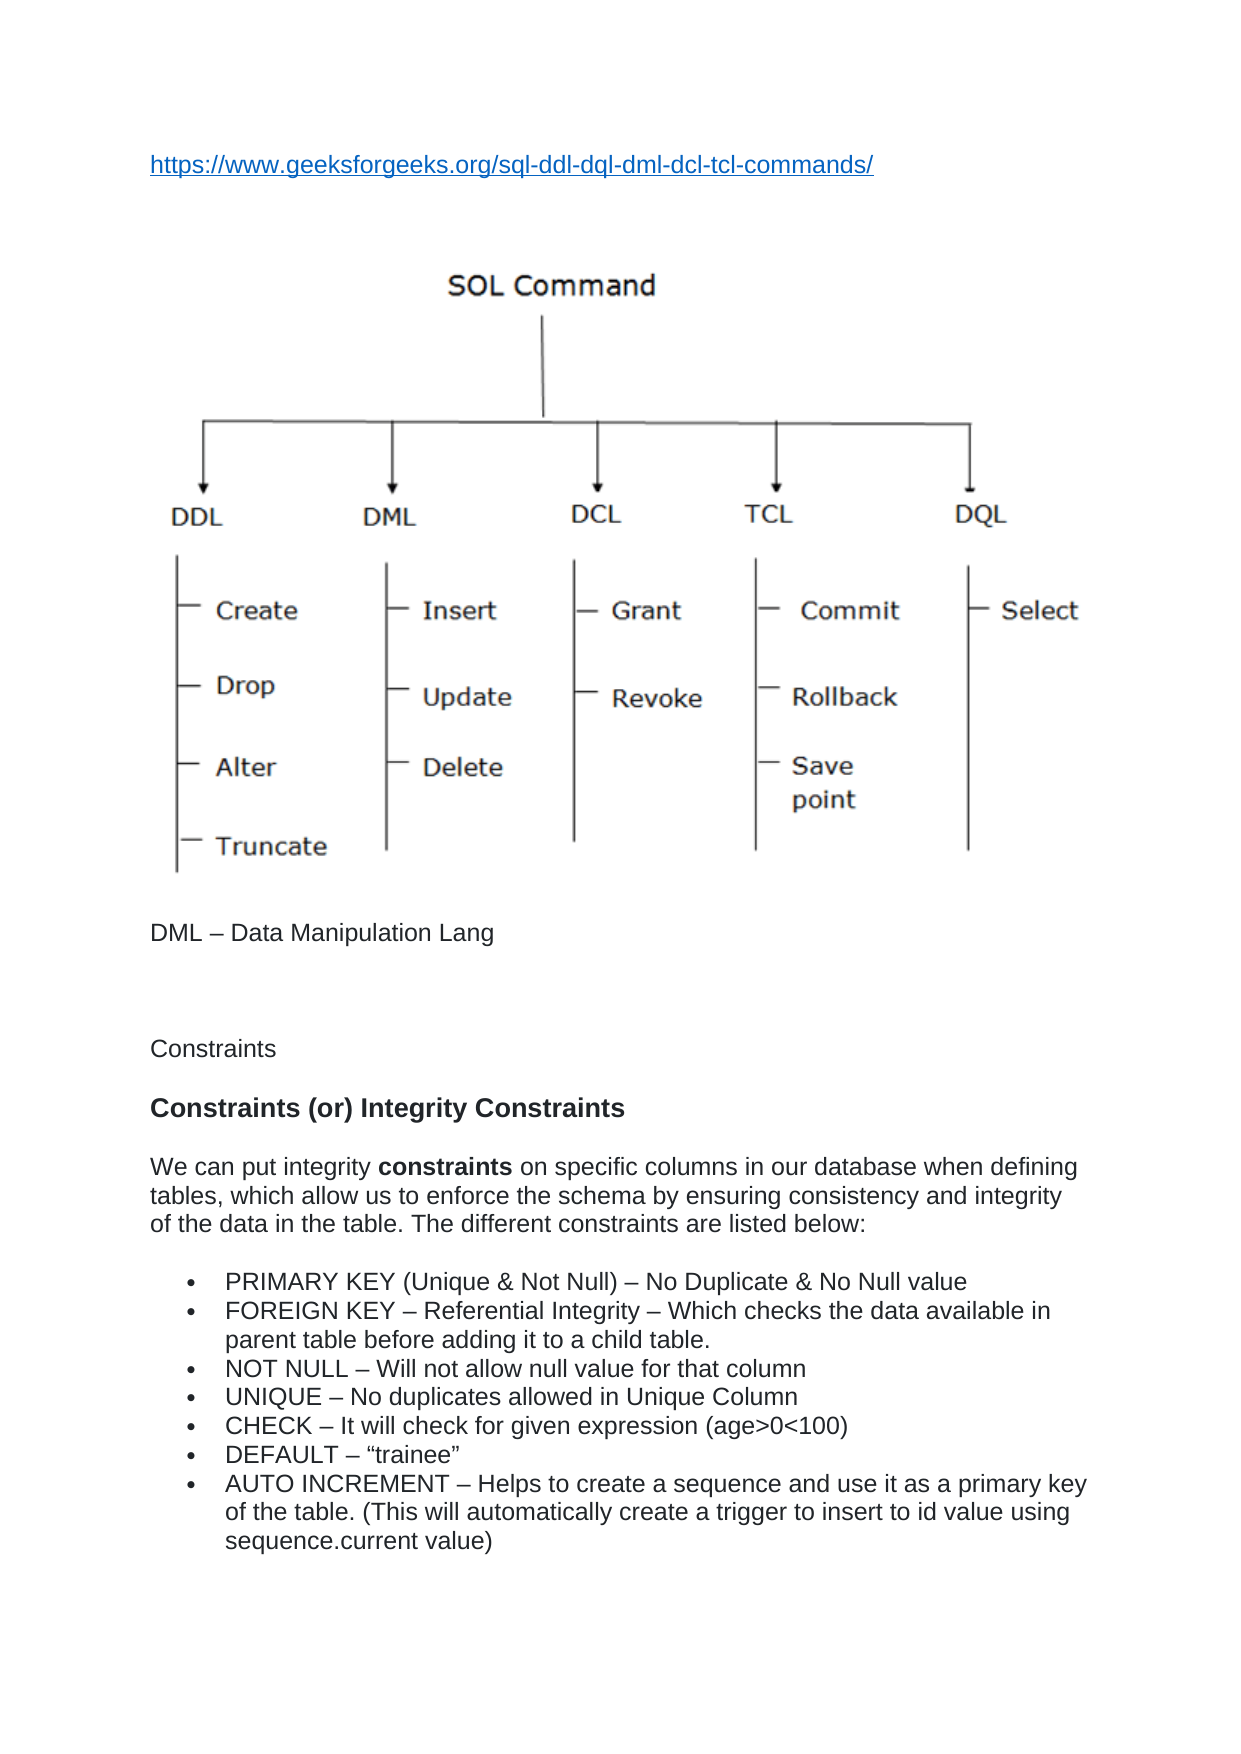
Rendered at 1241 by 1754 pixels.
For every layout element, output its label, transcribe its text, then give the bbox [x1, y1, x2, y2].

list DEFAULT – “trainee” [187, 1440, 1090, 1469]
list NOT NULL – Will not allow null value for that column [187, 1354, 1090, 1382]
text Constraints (or) Integrity Constraints [150, 1092, 1090, 1123]
list AUTO INCREMENT – Helps to create a sequence and use it as a primary key of the table. (This will automatically create a trigger to insert to id value using sequence.current value) [187, 1469, 1090, 1555]
list UNIQUE – No duplicates allowed in Unique Column [187, 1382, 1090, 1411]
list CHECK – It will check for given expression (age>0<100) [187, 1411, 1090, 1440]
list FOREIGN KEY – Referential Integrity – Which checks the data available in parent table before adding it to a child table. [187, 1296, 1090, 1354]
picture [150, 265, 1091, 889]
text https://www.geeksforgeeks.org/sql-ddl-dql-dml-dcl-tcl-commands/ [150, 150, 1090, 179]
text We can put integrity constraints on specific columns in our database when defining tables, which allow us to enforce the schema by ensuring consistency and integrity of the data in the table. The different constraints are listed below: [150, 1152, 1090, 1238]
text Constraints [150, 1034, 1090, 1062]
text DML – Data Manipulation Lang [150, 918, 1090, 947]
list PRIMARY KEY (Unique & Not Null) – No Duplicate & No Null value [187, 1267, 1090, 1296]
